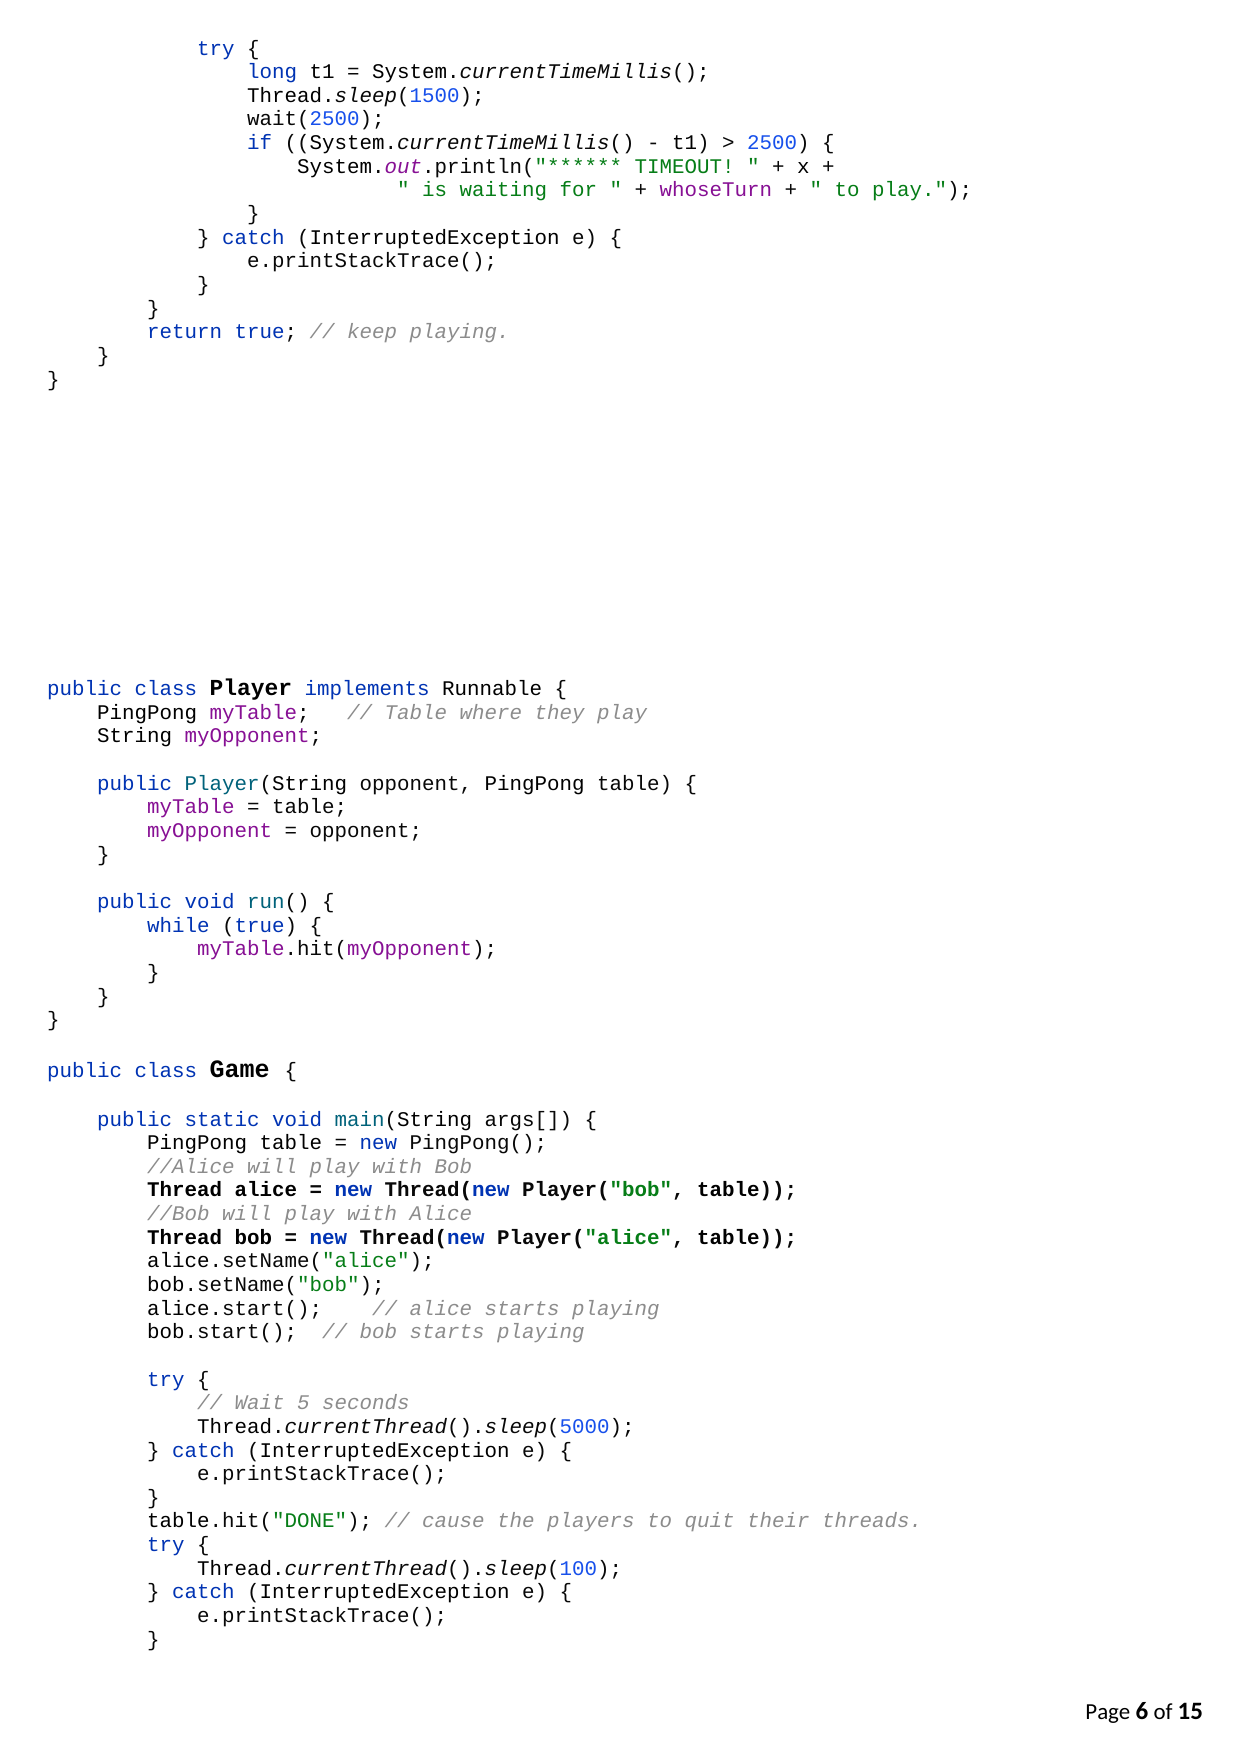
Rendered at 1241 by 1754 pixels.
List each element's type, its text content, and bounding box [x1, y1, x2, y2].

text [47, 37, 1203, 392]
text public class Player implements Runnable { PingPong myTable; // Table where they play String myOpponent; public Player(String opponent, PingPong table) { myTable = table; myOpponent = opponent; } public void run() { while (true) { myTable.hit(myOpponent); } } } [47, 676, 1203, 1033]
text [47, 1057, 1203, 1652]
